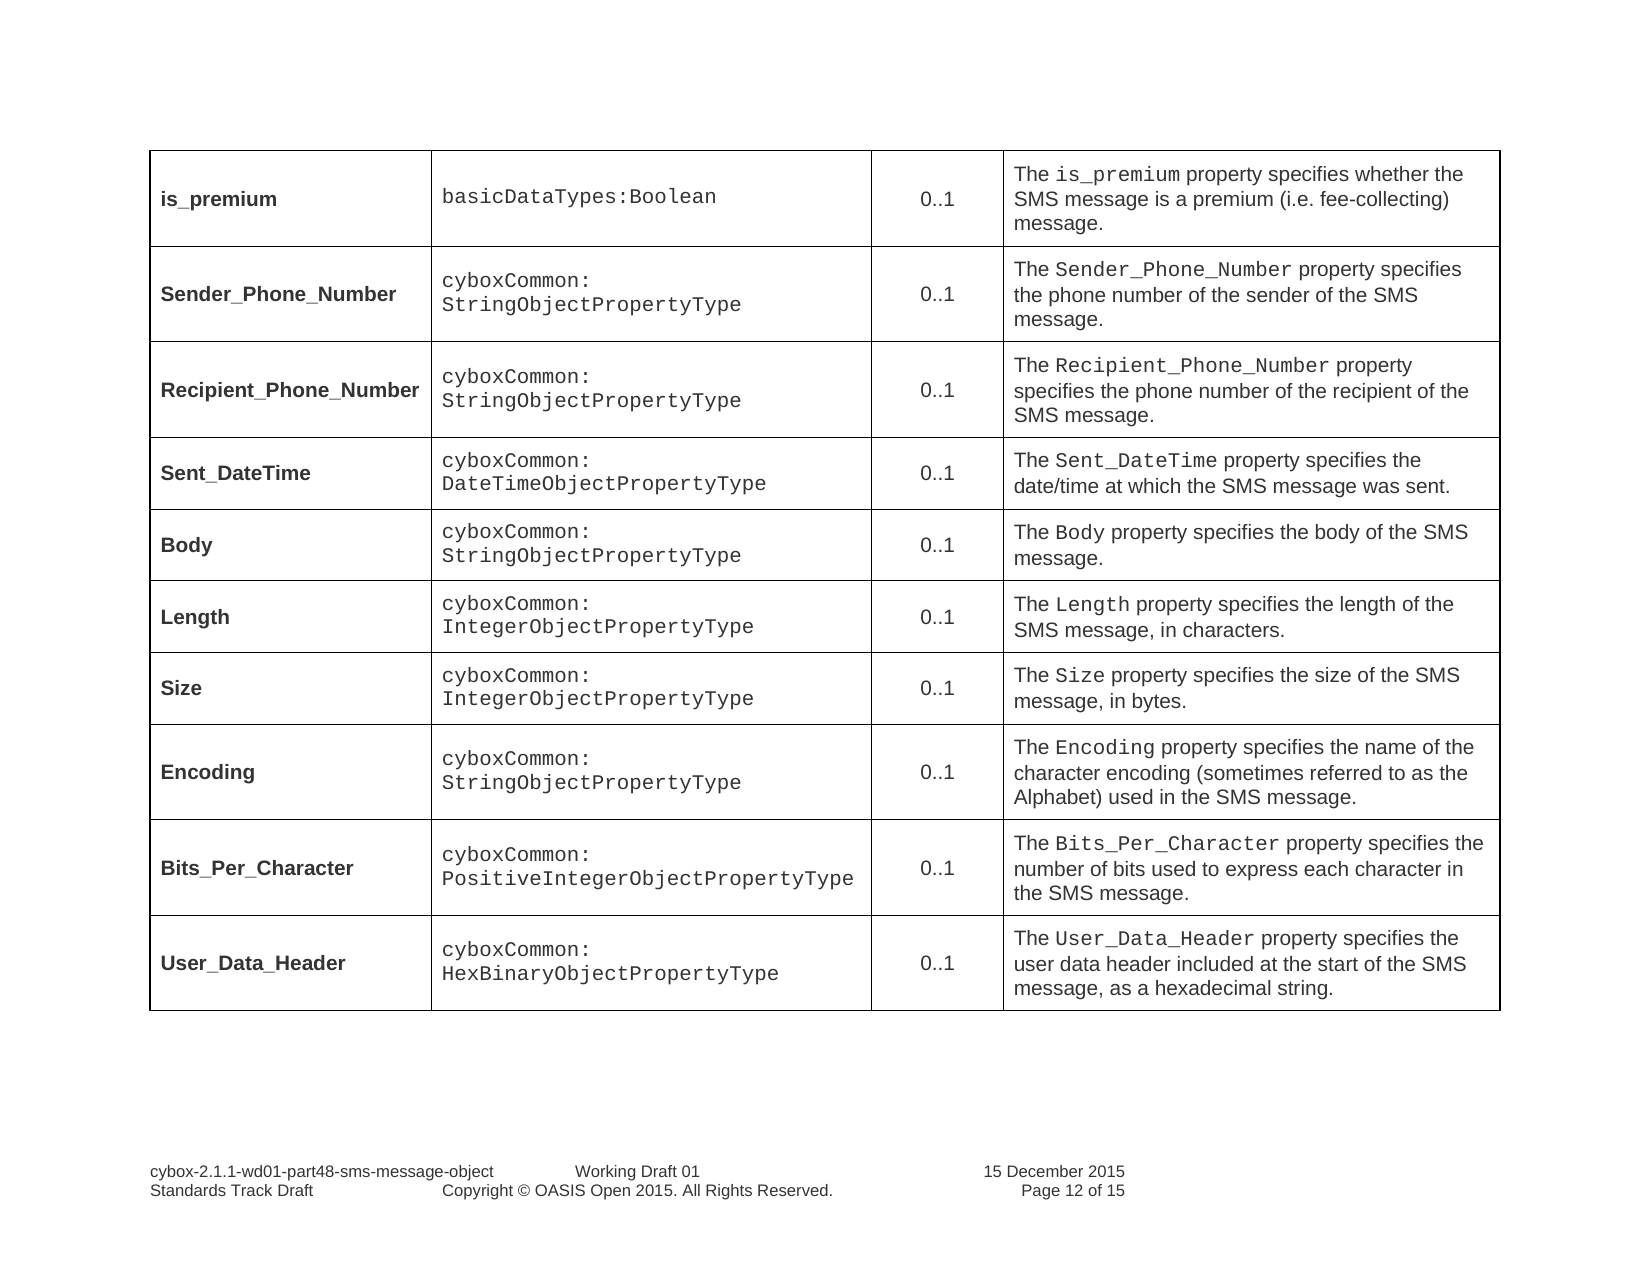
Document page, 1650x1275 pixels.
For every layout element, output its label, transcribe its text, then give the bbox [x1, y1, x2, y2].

table_cell cyboxCommon: StringObjectPropertyType [432, 725, 871, 819]
table_cell User_Data_Header [151, 916, 431, 1010]
table_cell is_premium [151, 151, 431, 246]
table_cell The Encoding property specifies the name of the character encoding (sometimes referred to as the Alphabet) used in the SMS message. [1004, 725, 1499, 819]
table_cell cyboxCommon: StringObjectPropertyType [432, 510, 871, 580]
table_cell 0..1 [872, 342, 1003, 437]
table_cell 0..1 [872, 581, 1003, 652]
table_cell The Length property specifies the length of the SMS message, in characters. [1004, 581, 1499, 652]
table_cell The is_premium property specifies whether the SMS message is a premium (i.e. fee-collecting) message. [1004, 151, 1499, 246]
table_cell cyboxCommon: IntegerObjectPropertyType [432, 653, 871, 723]
table_cell The Recipient_Phone_Number property specifies the phone number of the recipient of the SMS message. [1004, 342, 1499, 437]
table_cell The Size property specifies the size of the SMS message, in bytes. [1004, 653, 1499, 723]
table_cell 0..1 [872, 725, 1003, 819]
table_cell Sent_DateTime [151, 438, 431, 508]
table_cell 0..1 [872, 247, 1003, 341]
table_cell cyboxCommon: IntegerObjectPropertyType [432, 581, 871, 652]
table_cell 0..1 [872, 820, 1003, 915]
table_cell cyboxCommon: DateTimeObjectPropertyType [432, 438, 871, 508]
table_cell 0..1 [872, 510, 1003, 580]
table_cell 0..1 [872, 438, 1003, 508]
table_cell cyboxCommon: PositiveIntegerObjectPropertyType [432, 820, 871, 915]
table_cell 0..1 [872, 653, 1003, 723]
table_cell basicDataTypes:Boolean [432, 151, 871, 246]
table_cell Bits_Per_Character [151, 820, 431, 915]
table_cell Sender_Phone_Number [151, 247, 431, 341]
table_cell Encoding [151, 725, 431, 819]
table_cell 0..1 [872, 151, 1003, 246]
table_cell Recipient_Phone_Number [151, 342, 431, 437]
table_cell 0..1 [872, 916, 1003, 1010]
table_cell cyboxCommon: StringObjectPropertyType [432, 342, 871, 437]
table_cell Size [151, 653, 431, 723]
table_cell The Bits_Per_Character property specifies the number of bits used to express each character in the SMS message. [1004, 820, 1499, 915]
table_cell cyboxCommon: StringObjectPropertyType [432, 247, 871, 341]
table_cell cyboxCommon: HexBinaryObjectPropertyType [432, 916, 871, 1010]
table_cell The User_Data_Header property specifies the user data header included at the start of the SMS message, as a hexadecimal string. [1004, 916, 1499, 1010]
table_cell The Sent_DateTime property specifies the date/time at which the SMS message was sent. [1004, 438, 1499, 508]
table_cell The Body property specifies the body of the SMS message. [1004, 510, 1499, 580]
table_cell Body [151, 510, 431, 580]
table_cell The Sender_Phone_Number property specifies the phone number of the sender of the SMS message. [1004, 247, 1499, 341]
table_cell Length [151, 581, 431, 652]
